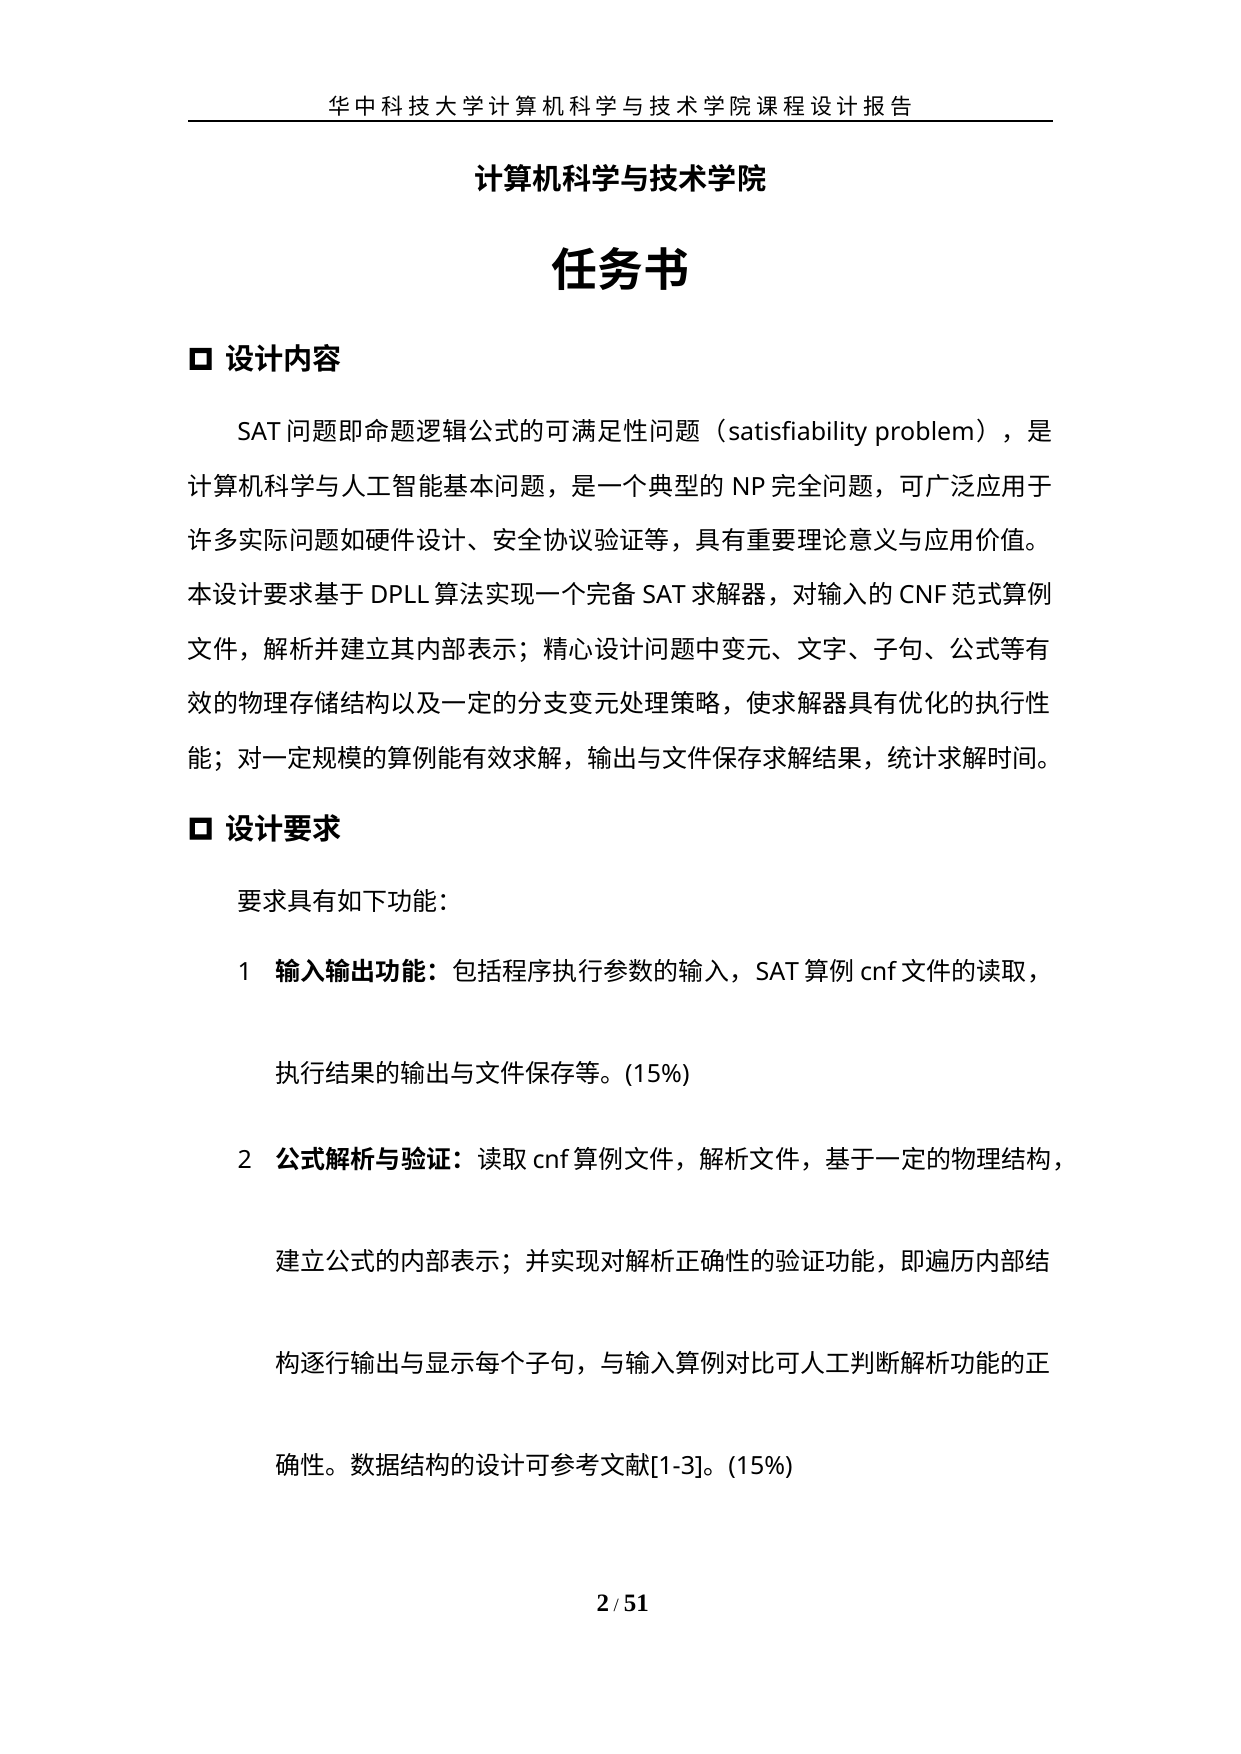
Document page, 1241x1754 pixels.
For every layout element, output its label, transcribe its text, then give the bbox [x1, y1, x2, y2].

list 设计内容 [187, 323, 1053, 391]
text 要求具有如下功能： [187, 881, 1053, 918]
list 输入输出功能：包括程序执行参数的输入，SAT算例cnf文件的读取，执行结果的输出与文件保存等。(15%) [237, 936, 1053, 1106]
title 任务书 [187, 233, 1053, 300]
list 设计要求 [187, 792, 1053, 860]
title 计算机科学与技术学院 [187, 156, 1053, 198]
text SAT问题即命题逻辑公式的可满足性问题（satisfiability problem），是计算机科学与人工智能基本问题，是一个典型的NP完全问题，可广泛应用于许多实际问题如硬件设计、安全协议验证等，具有重要理论意义与应用价值。本设计要求基于DPLL算法实现一个完备SAT求解器，对输入的CNF范式算例文件，解析并建立其内部表示；精心设计问题中变元、文字、子句、公式等有效的物理存储结构以及一定的分支变元处理策略，使求解器具有优化的执行性能；对一定规模的算例能有效求解，输出与文件保存求解结果，统计求解时间。 [187, 412, 1053, 774]
list 公式解析与验证：读取cnf算例文件，解析文件，基于一定的物理结构，建立公式的内部表示；并实现对解析正确性的验证功能，即遍历内部结构逐行输出与显示每个子句，与输入算例对比可人工判断解析功能的正确性。数据结构的设计可参考文献[1-3]。(15%) [237, 1124, 1053, 1497]
